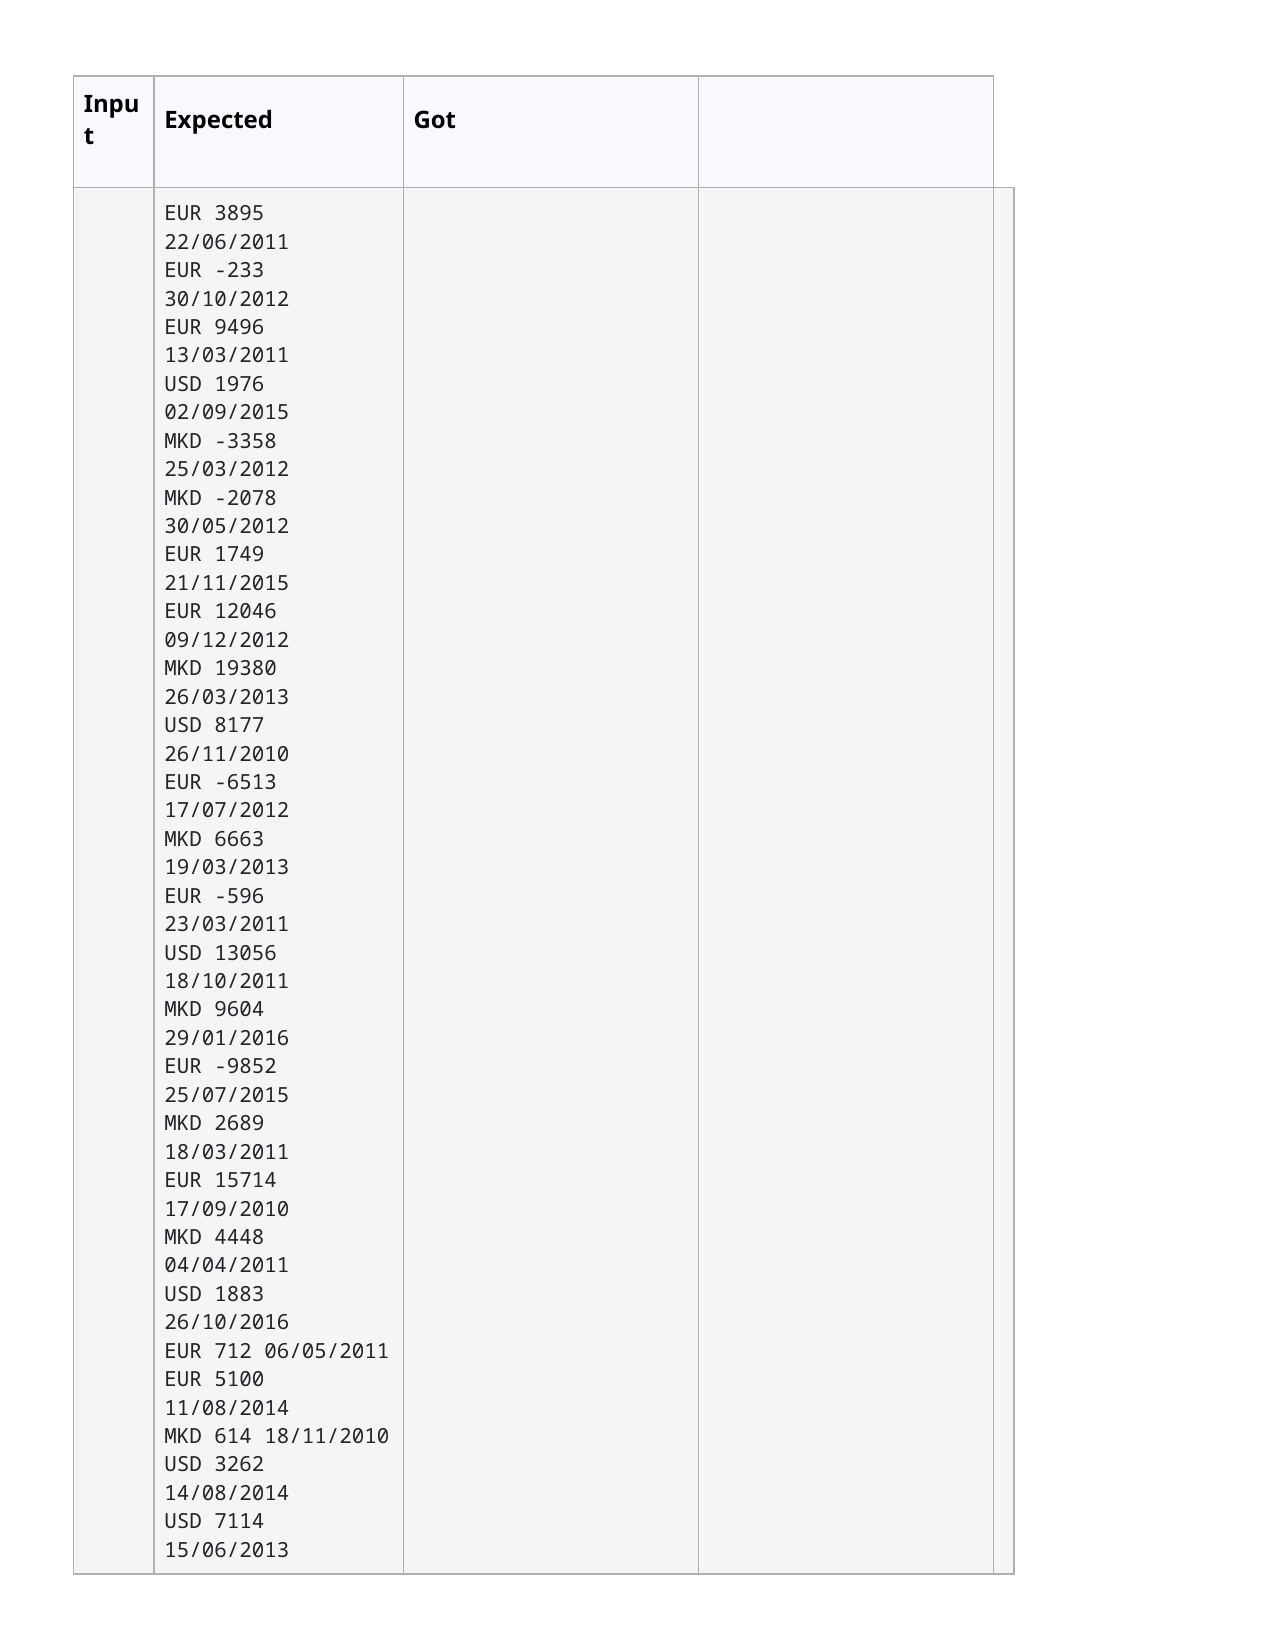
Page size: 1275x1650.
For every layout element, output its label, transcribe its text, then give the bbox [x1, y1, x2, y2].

table_header Got [404, 77, 698, 187]
table_header Expected [155, 77, 403, 187]
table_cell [699, 188, 993, 1573]
table_cell [74, 188, 153, 1573]
table_header Input [74, 77, 153, 187]
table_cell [155, 188, 403, 1573]
table_cell [994, 188, 1013, 1573]
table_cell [404, 188, 698, 1573]
table_header [699, 77, 993, 187]
